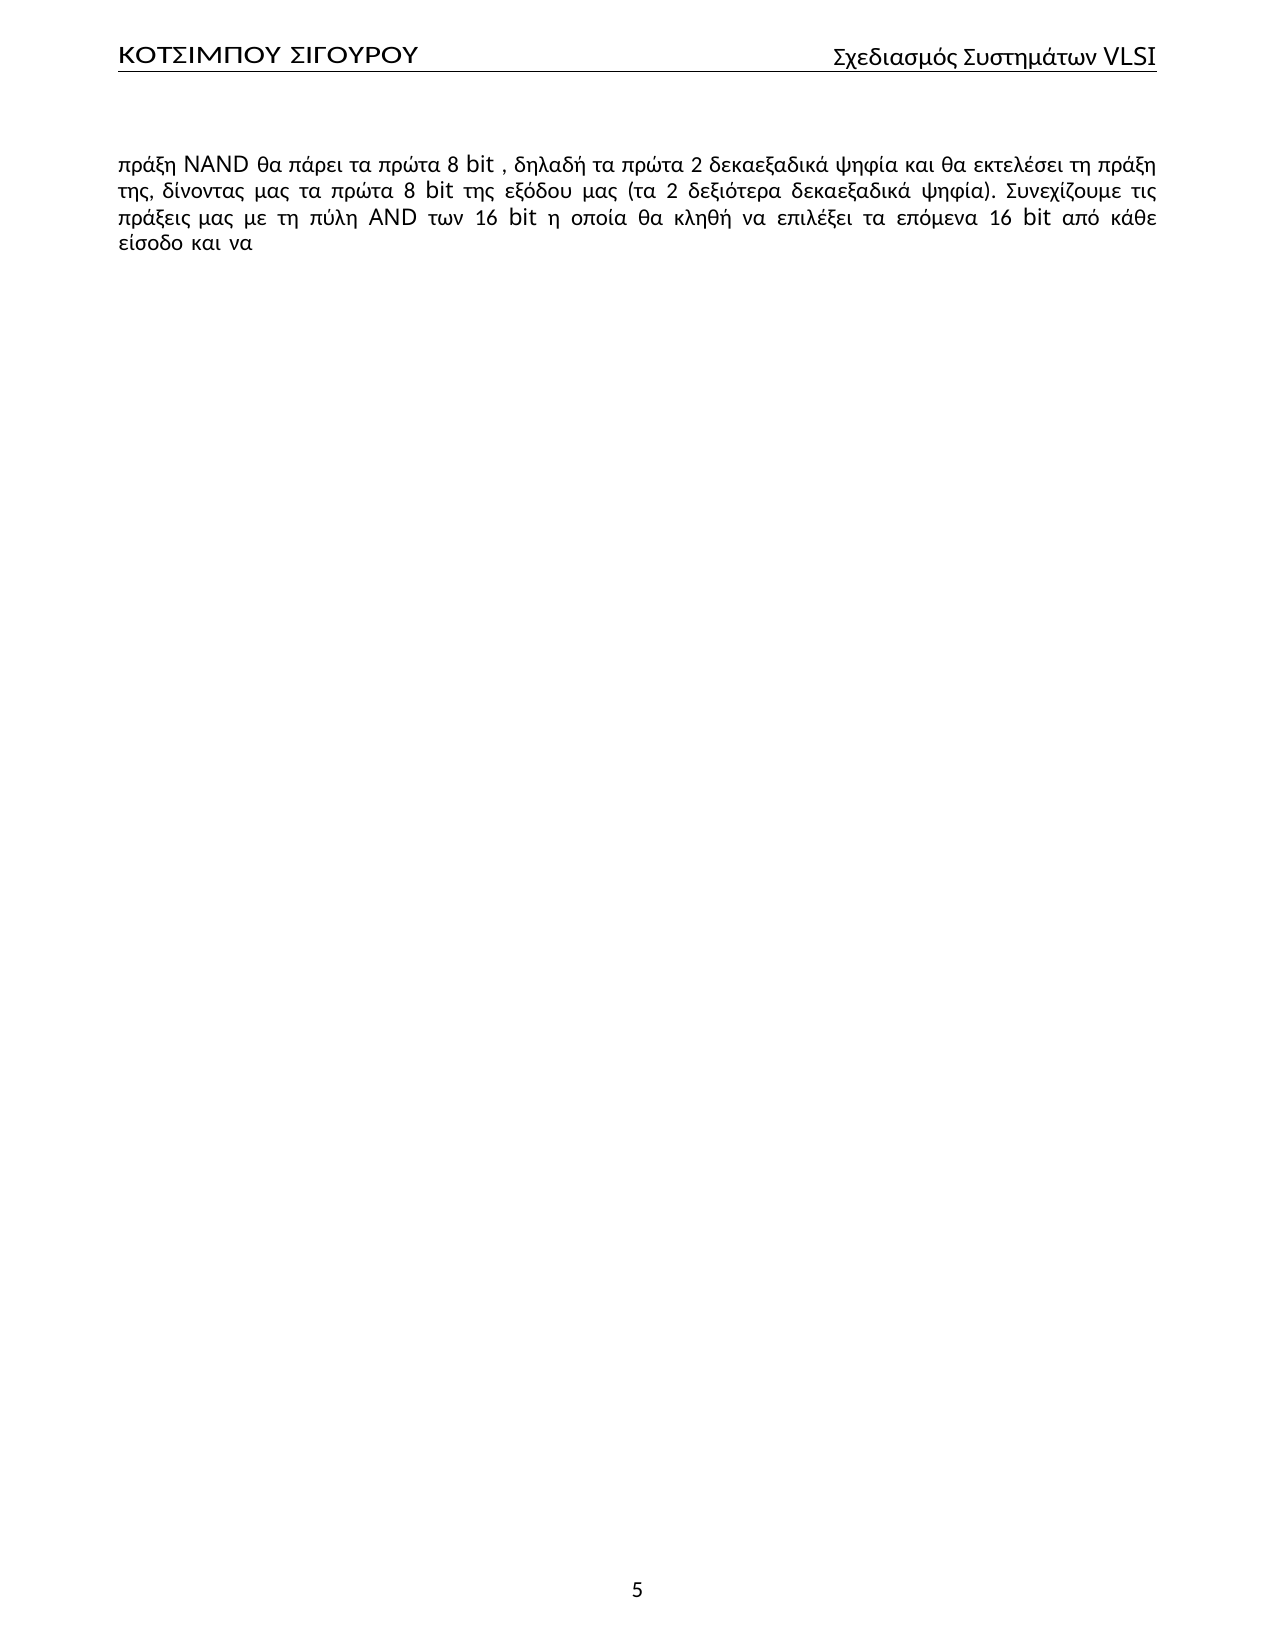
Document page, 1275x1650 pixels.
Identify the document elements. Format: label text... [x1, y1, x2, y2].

text πράξη NAND θα πάρει τα πρώτα 8 bit , δηλαδή τα πρώτα 2 δεκαεξαδικά ψηφία και θα εκτελέσει τη πράξη της, δίνοντας µας τα πρώτα 8 bit της εξόδου µας (τα 2 δεξιότερα δεκαεξαδικά ψηφία). Συνεχίζουµε τις πράξεις µας µε τη πύλη AND των 16 bit η οποία θα κληθή να επιλέξει τα επόµενα 16 bit από κάθε είσοδο και να [118, 150, 1157, 256]
